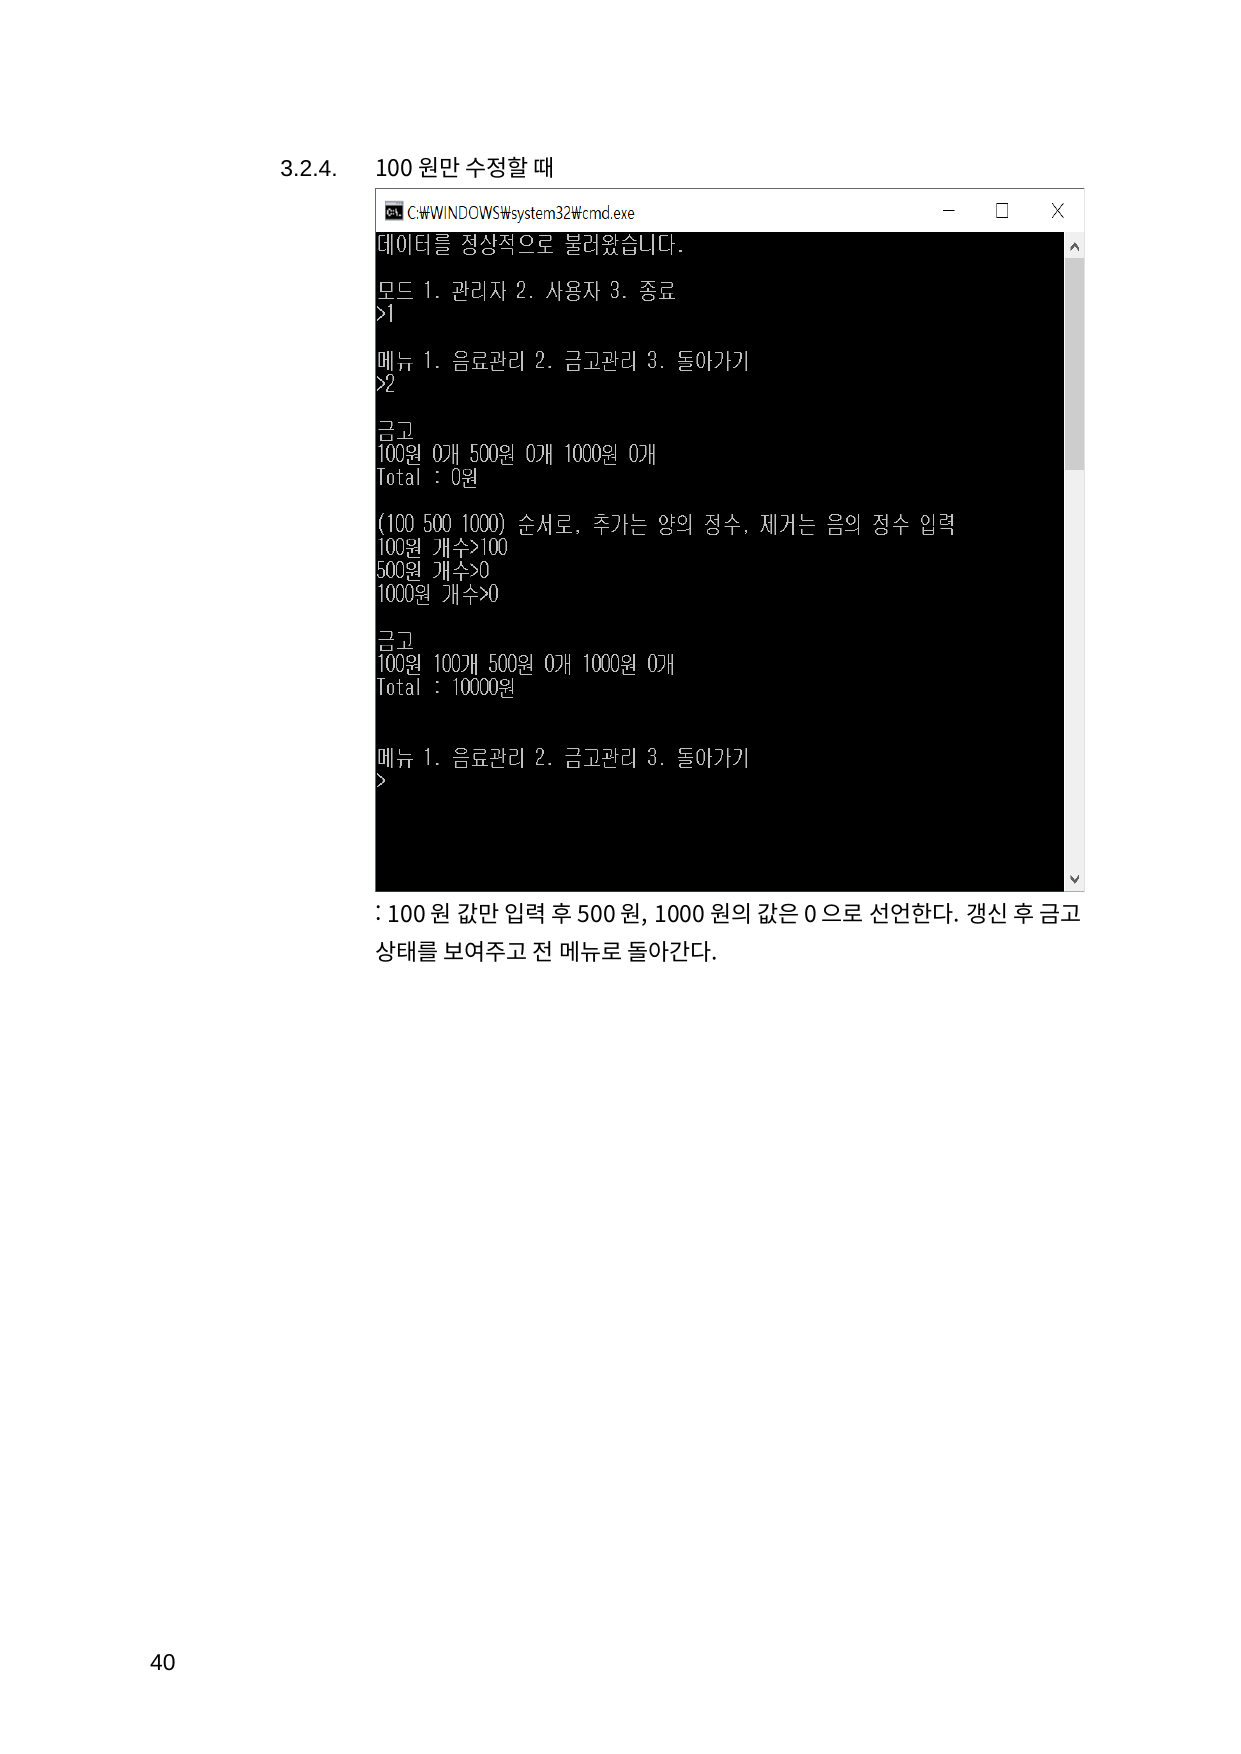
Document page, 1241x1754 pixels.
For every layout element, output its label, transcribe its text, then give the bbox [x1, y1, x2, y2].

picture [375, 188, 1085, 892]
text : 100원 값만 입력 후 500원, 1000원의 값은 0으로 선언한다. 갱신 후 금고 상태를 보여주고 전 메뉴로 돌아간다. [375, 896, 1090, 967]
subtitle 100원만 수정할 때 [337, 150, 1090, 183]
